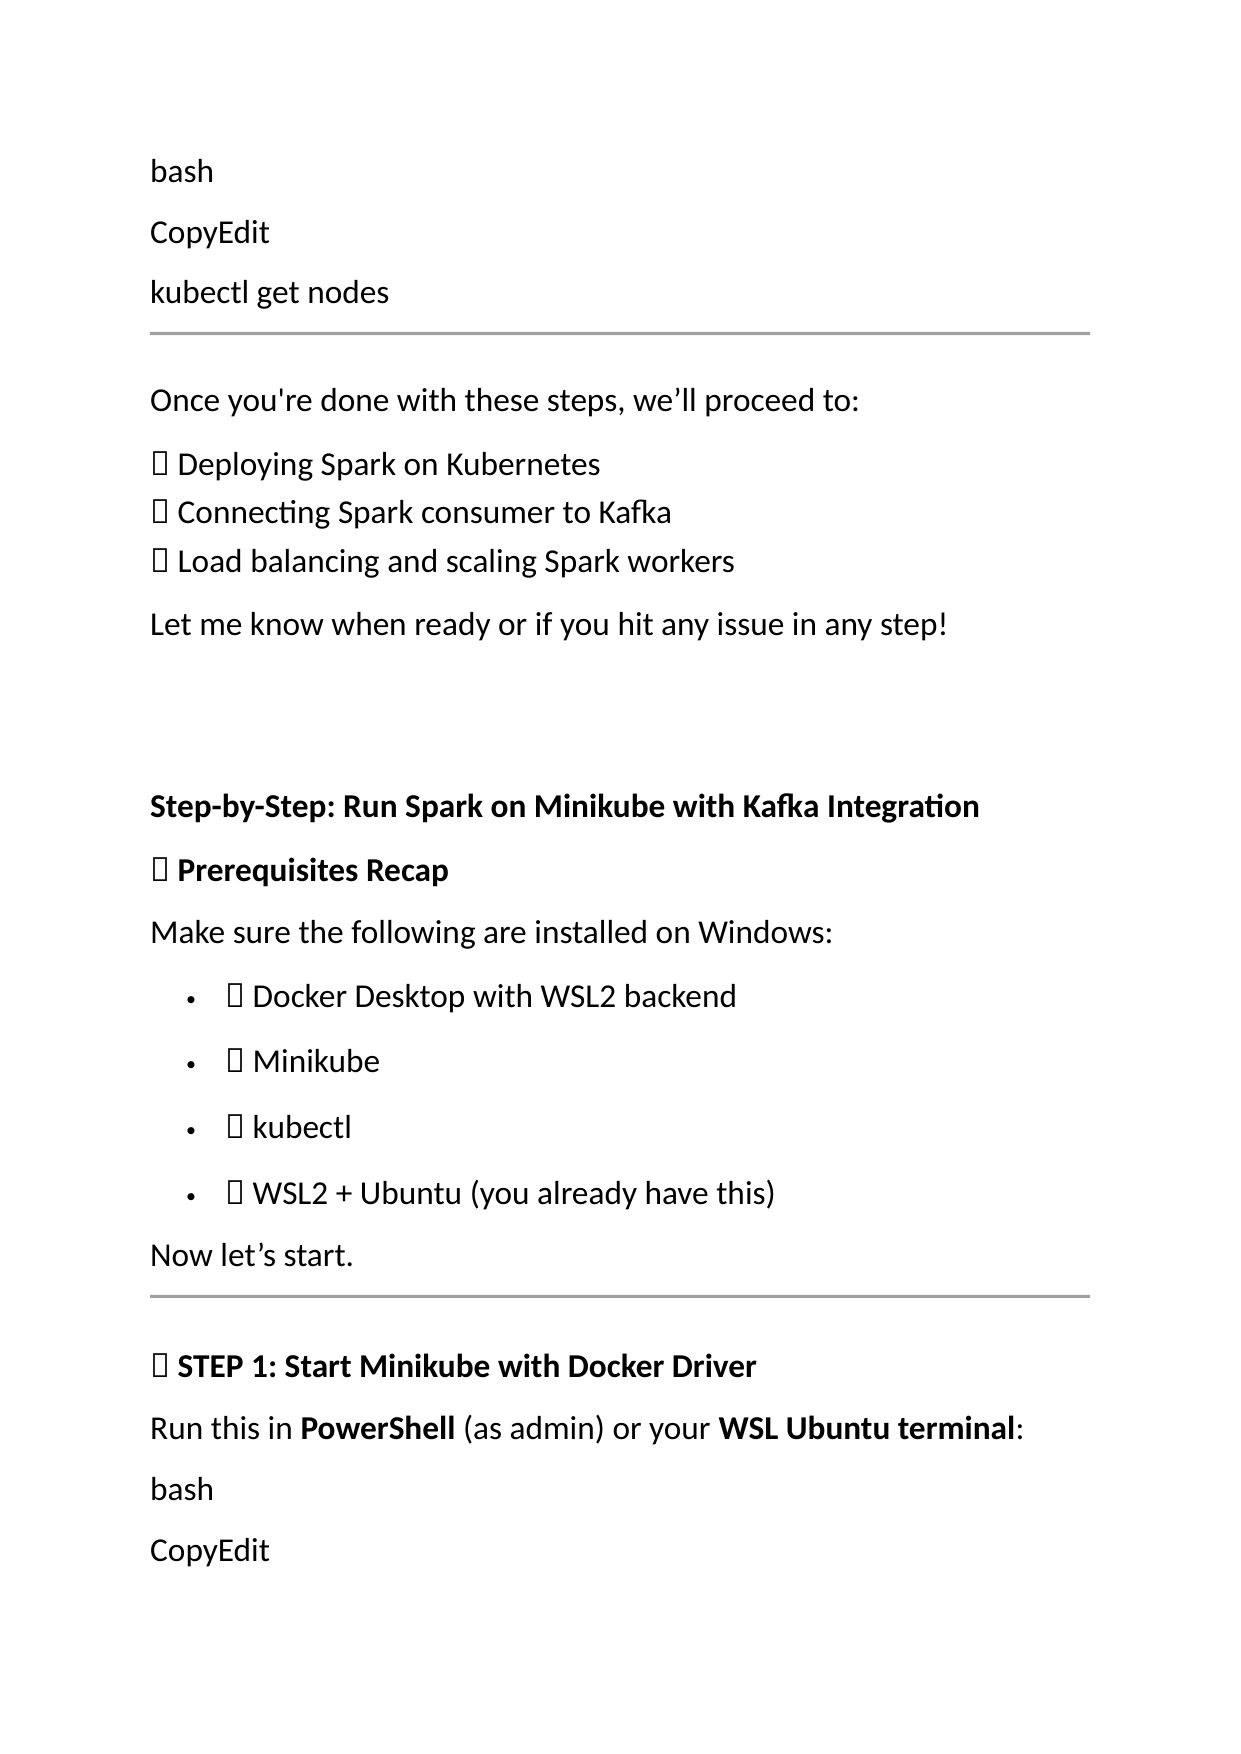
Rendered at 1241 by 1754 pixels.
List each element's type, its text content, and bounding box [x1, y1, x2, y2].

text bash [150, 150, 1090, 191]
text bash [150, 1468, 1090, 1509]
list ✅ kubectl [187, 1103, 1090, 1148]
text 🔁 Prerequisites Recap [150, 845, 1090, 891]
list ✅ Minikube [187, 1037, 1090, 1083]
text Let me know when ready or if you hit any issue in any step! [150, 603, 1090, 644]
list ✅ WSL2 + Ubuntu (you already have this) [187, 1168, 1090, 1214]
text Once you're done with these steps, we’ll proceed to: [150, 379, 1090, 419]
text CopyEdit [150, 1528, 1090, 1569]
list ✅ Docker Desktop with WSL2 backend [187, 972, 1090, 1017]
text Make sure the following are installed on Windows: [150, 911, 1090, 952]
text Step-by-Step: Run Spark on Minikube with Kafka Integration [150, 785, 1090, 826]
text Now let’s start. [150, 1234, 1090, 1275]
text ✅ Deploying Spark on Kubernetes ✅ Connecting Spark consumer to Kafka ✅ Load balancing and scaling Spark workers [150, 439, 1090, 583]
text CopyEdit [150, 211, 1090, 251]
text Run this in PowerShell (as admin) or your WSL Ubuntu terminal: [150, 1407, 1090, 1448]
text kubectl get nodes [150, 271, 1090, 312]
text 🚀 STEP 1: Start Minikube with Docker Driver [150, 1342, 1090, 1387]
